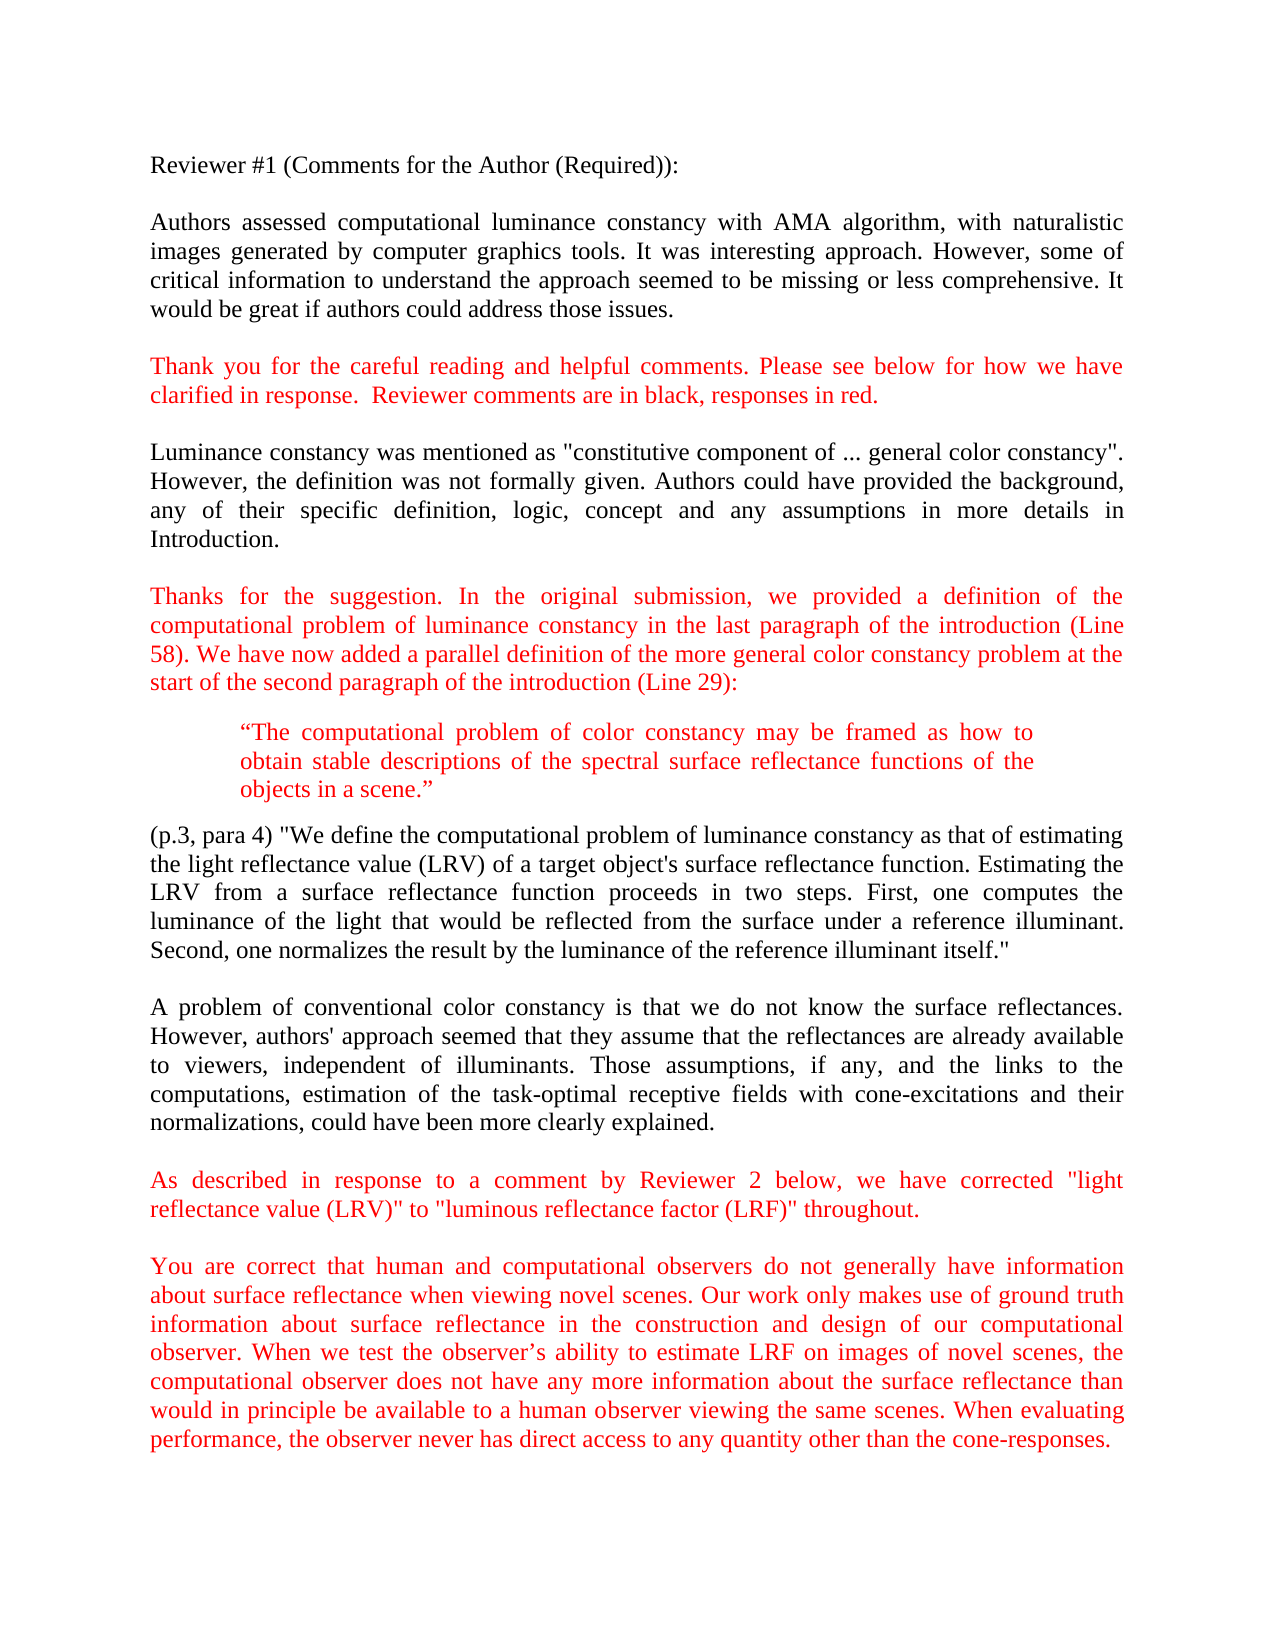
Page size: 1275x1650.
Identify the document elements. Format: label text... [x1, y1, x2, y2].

text Thank you for the careful reading and helpful comments. Please see below for how we have clarified in response. Reviewer comments are in black, responses in red. [150, 351, 1125, 409]
text You are correct that human and computational observers do not generally have information about surface reflectance when viewing novel scenes. Our work only makes use of ground truth information about surface reflectance in the construction and design of our computational observer. When we test the observer’s ability to estimate LRF on images of novel scenes, the computational observer does not have any more information about the surface reflectance than would in principle be available to a human observer viewing the same scenes. When evaluating performance, the observer never has direct access to any quantity other than the cone-responses. [150, 1251, 1125, 1452]
text Authors assessed computational luminance constancy with AMA algorithm, with naturalistic images generated by computer graphics tools. It was interesting approach. However, some of critical information to understand the approach seemed to be missing or less comprehensive. It would be great if authors could address those issues. [150, 207, 1125, 322]
text Luminance constancy was mentioned as "constitutive component of ... general color constancy". However, the definition was not formally given. Authors could have provided the background, any of their specific definition, logic, concept and any assumptions in more details in Introduction. [150, 437, 1125, 552]
text (p.3, para 4) "We define the computational problem of luminance constancy as that of estimating the light reflectance value (LRV) of a target object's surface reflectance function. Estimating the LRV from a surface reflectance function proceeds in two steps. First, one computes the luminance of the light that would be reflected from the surface under a reference illuminant. Second, one normalizes the result by the luminance of the reference illuminant itself." [150, 820, 1125, 964]
text Thanks for the suggestion. In the original submission, we provided a definition of the computational problem of luminance constancy in the last paragraph of the introduction (Line 58). We have now added a parallel definition of the more general color constancy problem at the start of the second paragraph of the introduction (Line 29): [150, 581, 1125, 696]
text “The computational problem of color constancy may be framed as how to obtain stable descriptions of the spectral surface reflectance functions of the objects in a scene.” [240, 717, 1035, 803]
text Reviewer #1 (Comments for the Author (Required)): [150, 150, 1125, 179]
text A problem of conventional color constancy is that we do not know the surface reflectances. However, authors' approach seemed that they assume that the reflectances are already available to viewers, independent of illuminants. Those assumptions, if any, and the links to the computations, estimation of the task-optimal receptive fields with cone-excitations and their normalizations, could have been more clearly explained. [150, 992, 1125, 1136]
text As described in response to a comment by Reviewer 2 below, we have corrected "light reflectance value (LRV)" to "luminous reflectance factor (LRF)" throughout. [150, 1165, 1125, 1222]
